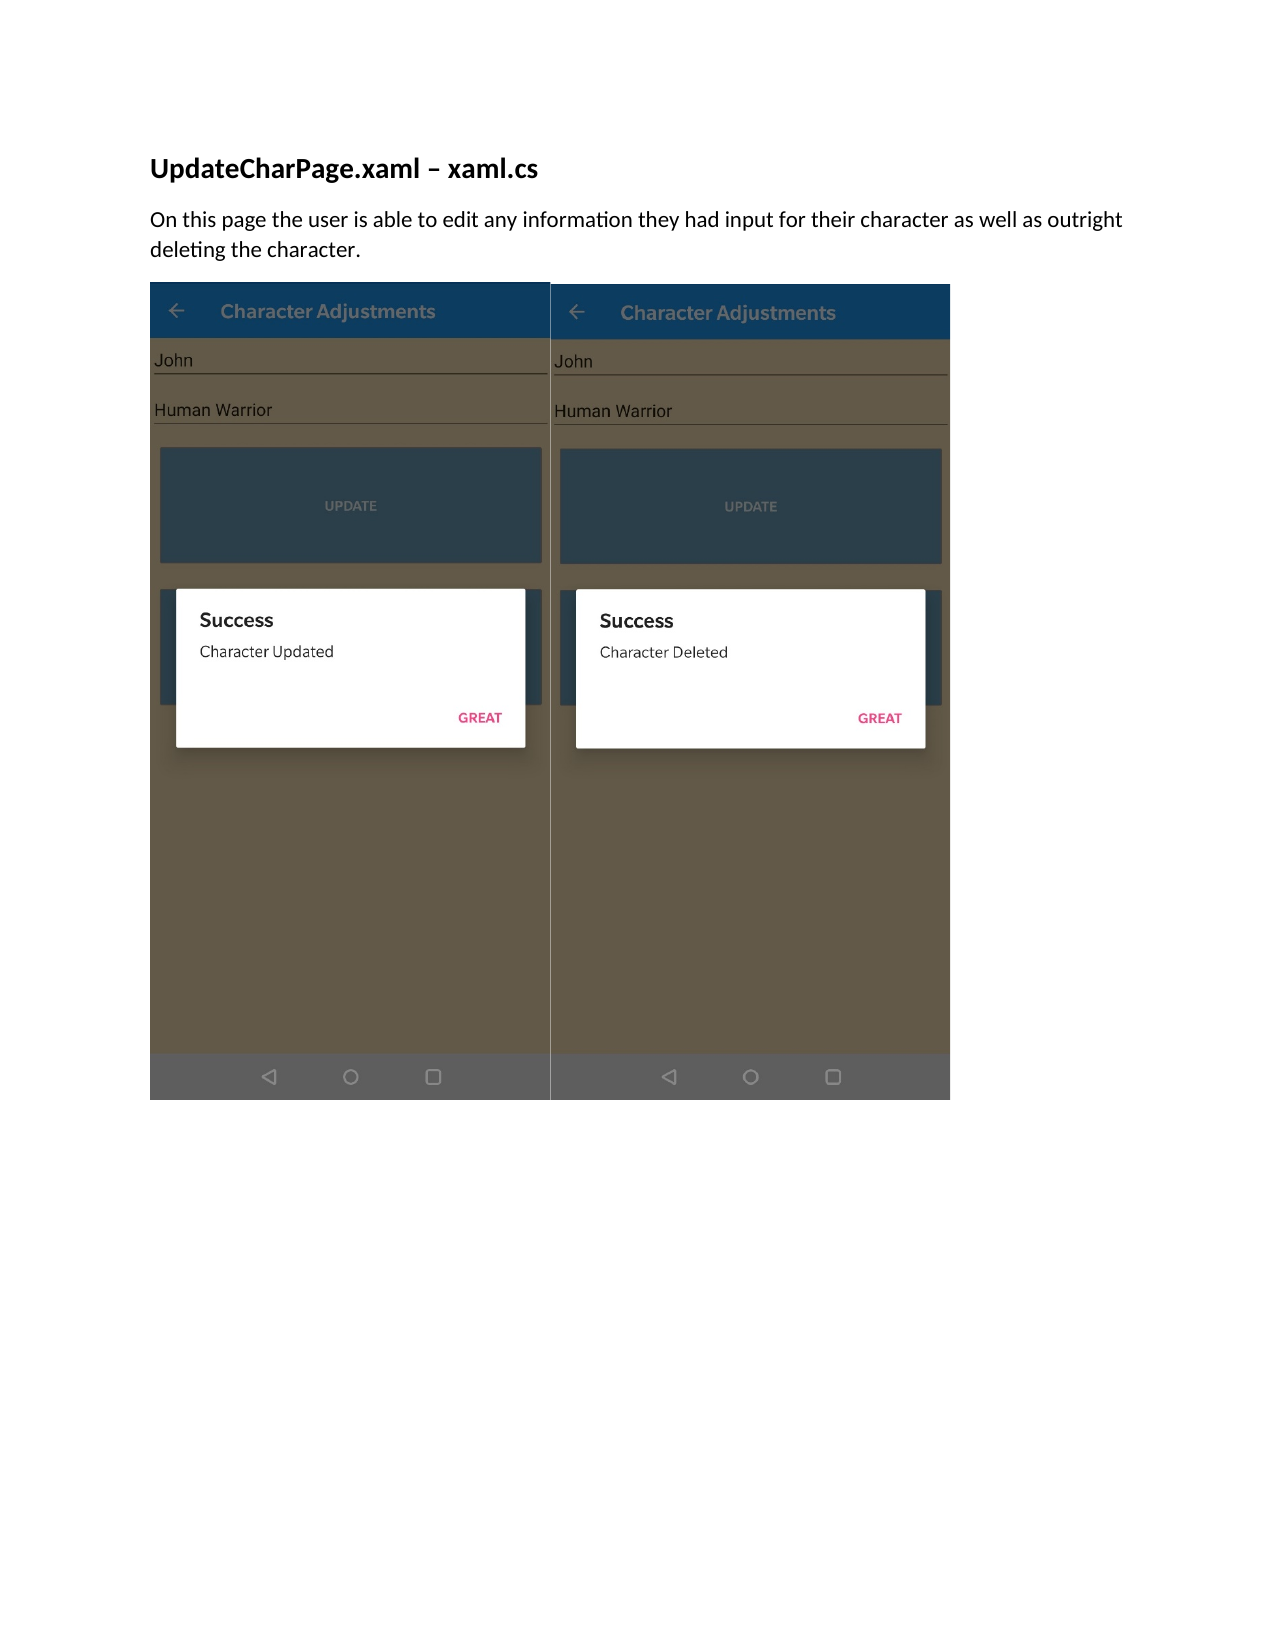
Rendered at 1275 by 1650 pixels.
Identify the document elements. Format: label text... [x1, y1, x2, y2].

picture [150, 282, 951, 1100]
text UpdateCharPage.xaml – xaml.cs [150, 150, 1125, 186]
text On this page the user is able to edit any information they had input for their character as well as outright deleting the character. [150, 205, 1125, 263]
